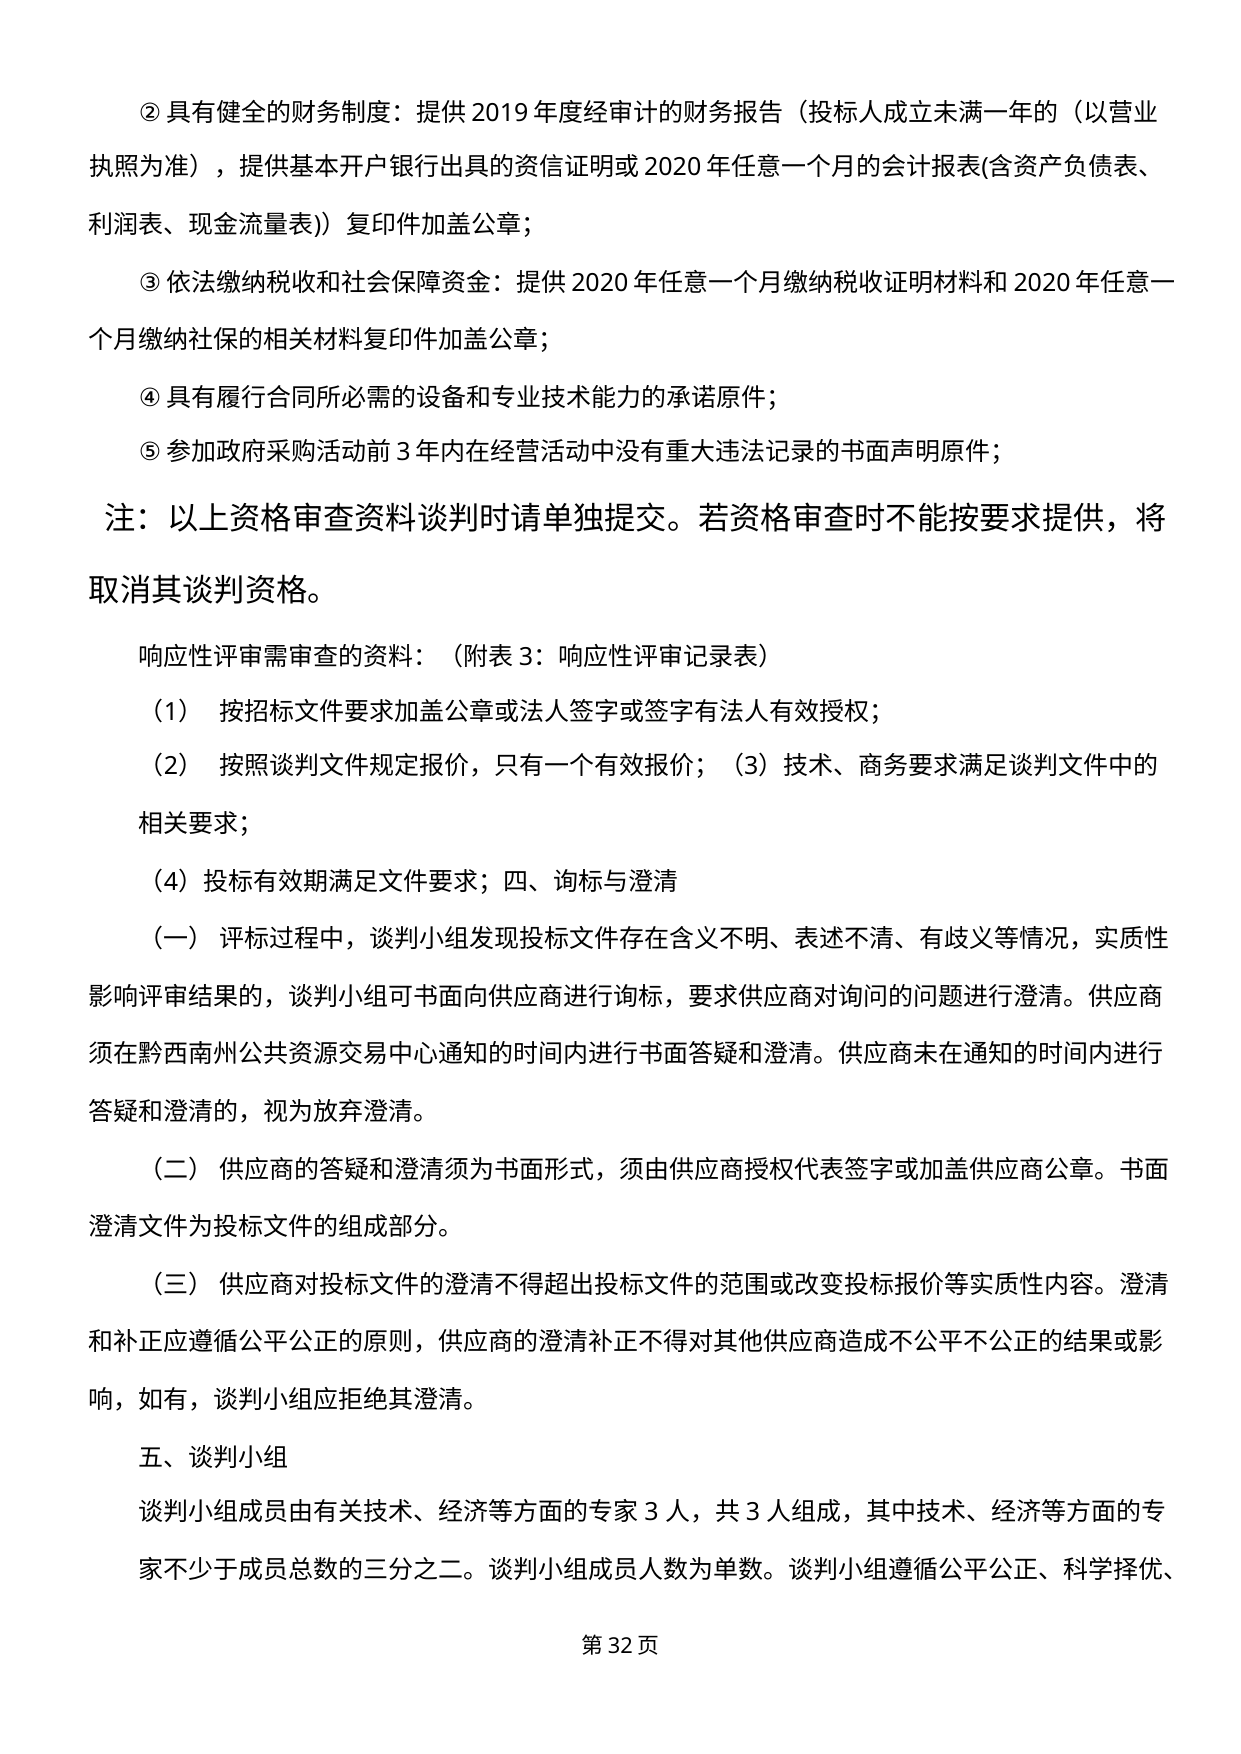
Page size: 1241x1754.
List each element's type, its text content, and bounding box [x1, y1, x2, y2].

list 供应商的答疑和澄清须为书面形式，须由供应商授权代表签字或加盖供应商公章。书面澄清文件为投标文件的组成部分。 [89, 1149, 1177, 1243]
text ④具有履行合同所必需的设备和专业技术能力的承诺原件； [138, 377, 1177, 413]
list 供应商对投标文件的澄清不得超出投标文件的范围或改变投标报价等实质性内容。澄清和补正应遵循公平公正的原则，供应商的澄清补正不得对其他供应商造成不公平不公正的结果或影响，如有，谈判小组应拒绝其澄清。 [89, 1264, 1177, 1416]
text 响应性评审需审查的资料：（附表3：响应性评审记录表） [138, 637, 1177, 673]
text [138, 1492, 1177, 1586]
text （4）投标有效期满足文件要求；四、询标与澄清 [138, 861, 688, 897]
text ③依法缴纳税收和社会保障资金：提供2020年任意一个月缴纳税收证明材料和2020年任意一个月缴纳社保的相关材料复印件加盖公章； [89, 262, 1177, 356]
text 五、谈判小组 [138, 1437, 1177, 1473]
text ⑤参加政府采购活动前3年内在经营活动中没有重大违法记录的书面声明原件； [138, 432, 1177, 468]
list 按照谈判文件规定报价，只有一个有效报价；（3）技术、商务要求满足谈判文件中的相关要求； [138, 746, 1177, 840]
text ②具有健全的财务制度：提供2019年度经审计的财务报告（投标人成立未满一年的（以营业 [138, 92, 1177, 128]
text 注：以上资格审查资料谈判时请单独提交。若资格审查时不能按要求提供，将取消其谈判资格。 [89, 493, 1177, 610]
text 执照为准），提供基本开户银行出具的资信证明或2020年任意一个月的会计报表(含资产负债表、利润表、现金流量表)）复印件加盖公章； [89, 147, 1177, 241]
list 评标过程中，谈判小组发现投标文件存在含义不明、表述不清、有歧义等情况，实质性影响评审结果的，谈判小组可书面向供应商进行询标，要求供应商对询问的问题进行澄清。供应商须在黔西南州公共资源交易中心通知的时间内进行书面答疑和澄清。供应商未在通知的时间内进行答疑和澄清的，视为放弃澄清。 [89, 919, 1177, 1128]
list 按招标文件要求加盖公章或法人签字或签字有法人有效授权； [138, 691, 1177, 727]
